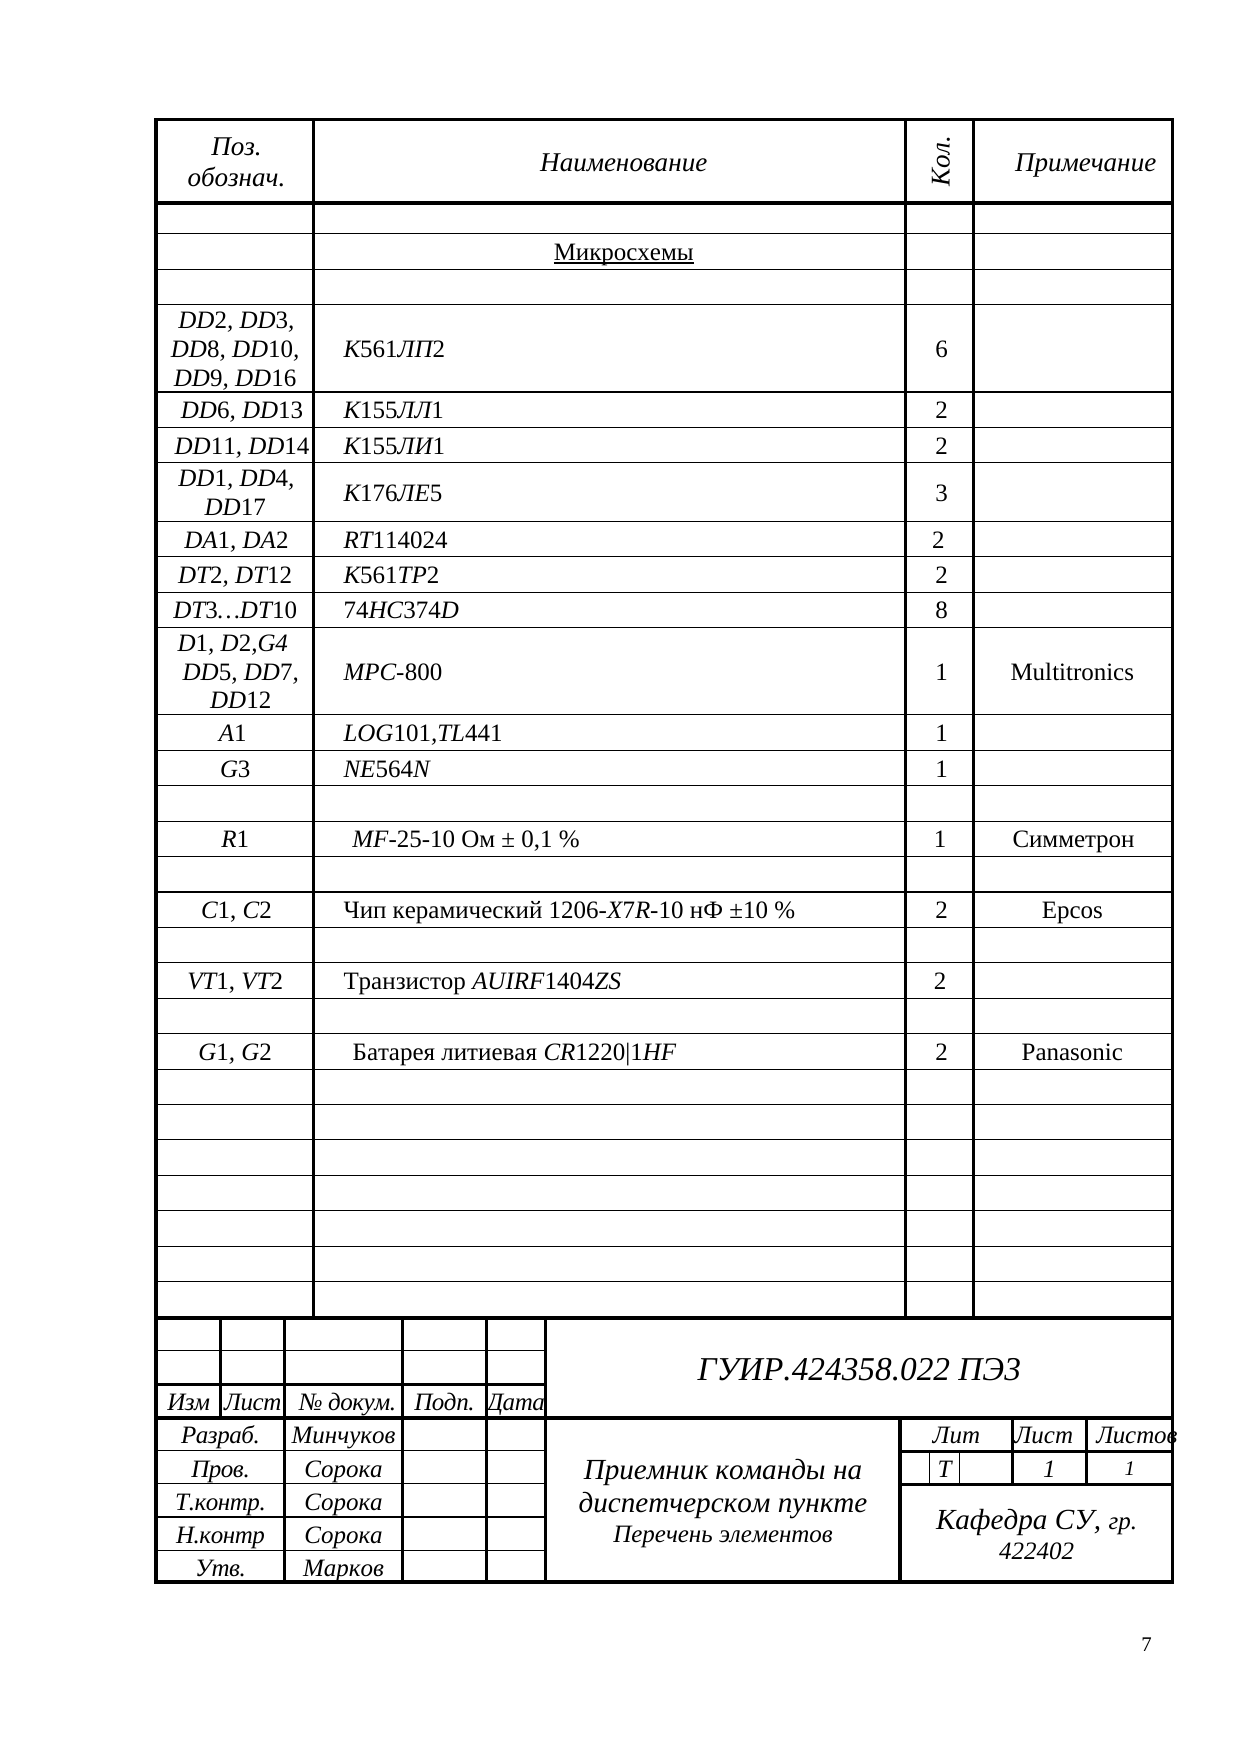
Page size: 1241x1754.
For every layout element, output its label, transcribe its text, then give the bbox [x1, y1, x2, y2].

table_cell [975, 522, 1171, 556]
table_cell [975, 463, 1171, 521]
table_cell [222, 1320, 283, 1350]
table_cell 1 [1014, 1453, 1085, 1483]
table_cell Кафедра СУ, гр. 422402 [902, 1486, 1171, 1580]
table_cell [907, 786, 972, 821]
table_cell G3 [158, 751, 312, 785]
table_cell [975, 857, 1171, 891]
table_cell [975, 1211, 1171, 1246]
table_cell Т [930, 1453, 959, 1483]
table_cell DD1, DD4, DD17 [158, 463, 312, 521]
table_cell [907, 1247, 972, 1281]
table_cell Марков [286, 1551, 401, 1580]
table_cell [907, 270, 972, 304]
table_cell [975, 928, 1171, 962]
table_cell Минчуков [286, 1420, 401, 1450]
table_cell [158, 234, 312, 269]
table_cell 1 [907, 628, 972, 714]
table_cell Транзистор AUIRF1404ZS [315, 963, 904, 998]
table_cell Н.контр [158, 1518, 283, 1550]
table_cell DD6, DD13 [158, 393, 312, 427]
table_cell [488, 1420, 544, 1450]
table_cell [315, 205, 904, 233]
table_cell Микросхемы [315, 234, 904, 269]
table_cell MPC-800 [315, 628, 904, 714]
table_cell К155ЛЛ1 [315, 393, 904, 427]
table_cell Сорока [286, 1451, 401, 1483]
table_cell [975, 1247, 1171, 1281]
table_cell VT1, VT2 [158, 963, 312, 998]
table_cell [315, 786, 904, 821]
table_cell Пров. [158, 1451, 283, 1483]
table_cell 2 [907, 393, 972, 427]
table_cell [158, 1070, 312, 1104]
table_cell LOG101,TL441 [315, 715, 904, 750]
table_cell [975, 305, 1171, 391]
table_cell [404, 1518, 485, 1550]
table_cell [488, 1484, 544, 1516]
table_cell [158, 1320, 219, 1350]
table_cell [315, 1176, 904, 1210]
table_cell [975, 715, 1171, 750]
table_cell 6 [907, 305, 972, 391]
table_cell [158, 786, 312, 821]
table_cell Лит [902, 1420, 1011, 1450]
table_cell [907, 1211, 972, 1246]
table_cell DD11, DD14 [158, 428, 312, 462]
table_cell [404, 1320, 485, 1350]
table_cell [158, 1351, 219, 1383]
table_cell № докум. [286, 1386, 401, 1416]
table_cell MF-25-10 Ом ± 0,1 % [315, 822, 904, 856]
table_cell К155ЛИ1 [315, 428, 904, 462]
table_cell [907, 999, 972, 1033]
table_cell DT2, DT12 [158, 557, 312, 592]
table_cell [315, 1140, 904, 1175]
table_cell [975, 963, 1171, 998]
table_cell [907, 1105, 972, 1139]
table_cell [907, 234, 972, 269]
table_cell [315, 1247, 904, 1281]
table_cell К176ЛЕ5 [315, 463, 904, 521]
table_cell NE564N [315, 751, 904, 785]
table_cell RT114024 [315, 522, 904, 556]
table_cell [315, 999, 904, 1033]
table_cell [488, 1551, 544, 1580]
table_cell [975, 999, 1171, 1033]
table_cell C1, C2 [158, 893, 312, 927]
table_cell [975, 1070, 1171, 1104]
table_cell [488, 1451, 544, 1483]
table_cell 1 [907, 715, 972, 750]
table_cell [158, 857, 312, 891]
table_header Кол. [907, 121, 972, 201]
table_cell [907, 1140, 972, 1175]
table_cell Лист [1014, 1420, 1085, 1450]
table_cell Epcos [975, 893, 1171, 927]
table_cell [315, 1211, 904, 1246]
table_cell [907, 1282, 972, 1316]
table_cell 2 [907, 963, 972, 998]
table_cell DT3…DT10 [158, 593, 312, 627]
table_cell G1, G2 [158, 1034, 312, 1068]
table_cell [404, 1351, 485, 1383]
table_cell [488, 1320, 544, 1350]
table_cell [975, 1176, 1171, 1210]
table_cell A1 [158, 715, 312, 750]
table_cell [158, 1105, 312, 1139]
table_cell [404, 1484, 485, 1516]
table_cell [975, 1282, 1171, 1316]
table_cell Утв. [158, 1551, 283, 1580]
table_cell Симметрон [975, 822, 1171, 856]
table_cell Сорока [286, 1484, 401, 1516]
table_header Наименование [315, 121, 904, 201]
table_cell 2 [907, 1034, 972, 1068]
table_cell [907, 928, 972, 962]
table_cell [158, 999, 312, 1033]
table_cell DD2, DD3, DD8, DD10, DD9, DD16 [158, 305, 312, 391]
table_cell [315, 1105, 904, 1139]
table_cell [286, 1351, 401, 1383]
table_cell К561ТР2 [315, 557, 904, 592]
table_cell [315, 270, 904, 304]
table_cell DA1, DA2 [158, 522, 312, 556]
table_cell R1 [158, 822, 312, 856]
table_cell [975, 557, 1171, 592]
table_cell [488, 1518, 544, 1550]
table_cell 2 [907, 557, 972, 592]
table_cell [975, 1105, 1171, 1139]
table_cell [975, 428, 1171, 462]
table_cell Изм [158, 1386, 219, 1416]
table_cell Multitronics [975, 628, 1171, 714]
table_header Поз. обознач. [158, 121, 312, 201]
table_cell Чип керамический 1206-X7R-10 нф ±10 % [315, 893, 904, 927]
table_cell Разраб. [158, 1420, 283, 1450]
table_cell [315, 857, 904, 891]
table_cell 1 [907, 751, 972, 785]
table_cell [907, 1070, 972, 1104]
table_cell [158, 1176, 312, 1210]
table_cell 2 [907, 522, 972, 556]
table_cell 1 [907, 822, 972, 856]
table_cell [404, 1551, 485, 1580]
table_cell [158, 1140, 312, 1175]
table_cell [488, 1351, 544, 1383]
table_cell Приемник команды на диспетчерском пункте Перечень элементов [547, 1420, 898, 1580]
table_cell [975, 1140, 1171, 1175]
table_cell Дата [488, 1386, 544, 1416]
table_cell [902, 1453, 929, 1483]
table_cell Panasonic [975, 1034, 1171, 1068]
table_cell 74HC374D [315, 593, 904, 627]
table_cell [158, 1282, 312, 1316]
table_cell Сорока [286, 1518, 401, 1550]
table_cell [315, 1070, 904, 1104]
table_cell [158, 928, 312, 962]
table_cell Батарея литиевая CR1220|1HF [315, 1034, 904, 1068]
table_cell К561ЛП2 [315, 305, 904, 391]
table_cell Подп. [404, 1386, 485, 1416]
table_cell [960, 1453, 1011, 1483]
table_cell ГУИР.424358.022 ПЭ3 [547, 1320, 1171, 1416]
table_cell [404, 1451, 485, 1483]
table_cell 8 [907, 593, 972, 627]
table_cell [975, 593, 1171, 627]
table_cell 1 [1088, 1453, 1171, 1483]
table_cell [315, 928, 904, 962]
table_cell [975, 393, 1171, 427]
table_cell [907, 857, 972, 891]
table_cell [315, 1282, 904, 1316]
table_cell [975, 786, 1171, 821]
table_cell [158, 1247, 312, 1281]
table_cell D1, D2,G4 DD5, DD7, DD12 [158, 628, 312, 714]
table_cell [907, 205, 972, 233]
table_cell [158, 205, 312, 233]
table_cell [404, 1420, 485, 1450]
table_cell [975, 234, 1171, 269]
table_cell 2 [907, 428, 972, 462]
table_cell 2 [907, 893, 972, 927]
table_cell [158, 270, 312, 304]
table_header Примечание [975, 121, 1171, 201]
table_cell [222, 1351, 283, 1383]
table_cell [975, 751, 1171, 785]
table_cell Т.контр. [158, 1484, 283, 1516]
table_cell 3 [907, 463, 972, 521]
table_cell Лист [222, 1386, 283, 1416]
table_cell [975, 270, 1171, 304]
table_cell [158, 1211, 312, 1246]
table_cell Листов [1088, 1420, 1171, 1450]
table_cell [907, 1176, 972, 1210]
table_cell [975, 205, 1171, 233]
table_cell [286, 1320, 401, 1350]
